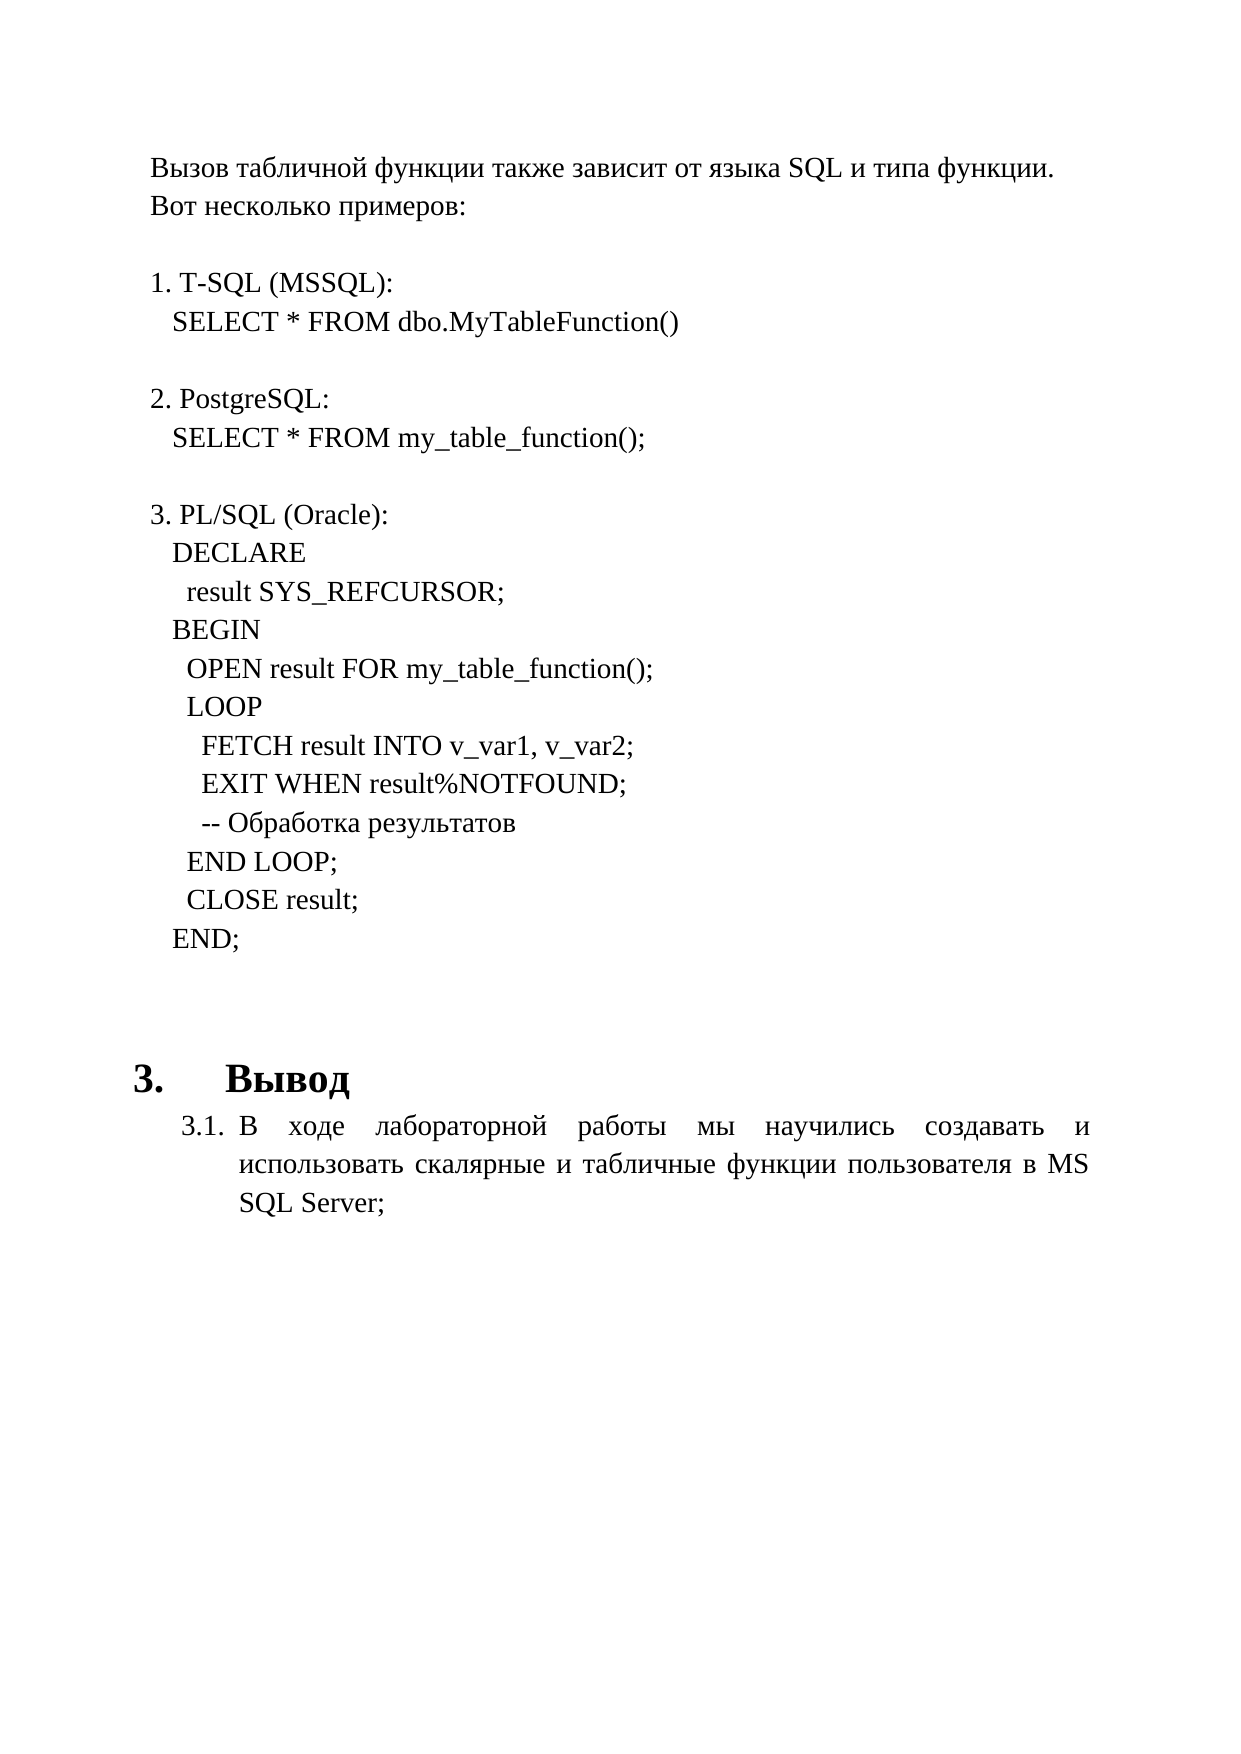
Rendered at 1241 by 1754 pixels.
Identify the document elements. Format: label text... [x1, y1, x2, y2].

text -- Обработка результатов [150, 805, 1090, 839]
text END; [150, 921, 1090, 954]
text DECLARE [150, 535, 1090, 569]
text CLOSE result; [150, 882, 1090, 916]
text 3. PL/SQL (Oracle): [150, 497, 1090, 530]
text LOOP [150, 689, 1090, 723]
text SELECT * FROM dbo.MyTableFunction() [150, 304, 1090, 338]
text 2. PostgreSQL: [150, 381, 1090, 415]
text 1. T-SQL (MSSQL): [150, 266, 1090, 299]
text SELECT * FROM my_table_function(); [150, 420, 1090, 453]
text result SYS_REFCURSOR; [150, 574, 1090, 607]
list В ходе лабораторной работы мы научились создавать и использовать скалярные и табличные функции пользователя в MS SQL Server; [224, 1108, 1090, 1219]
text OPEN result FOR my_table_function(); [150, 651, 1090, 684]
list Вывод [164, 1053, 1090, 1101]
text FETCH result INTO v_var1, v_var2; [150, 728, 1090, 762]
text END LOOP; [150, 844, 1090, 877]
text EXIT WHEN result%NOTFOUND; [150, 767, 1090, 800]
text BEGIN [150, 612, 1090, 646]
text Вызов табличной функции также зависит от языка SQL и типа функции. Вот несколько примеров: [150, 150, 1090, 222]
